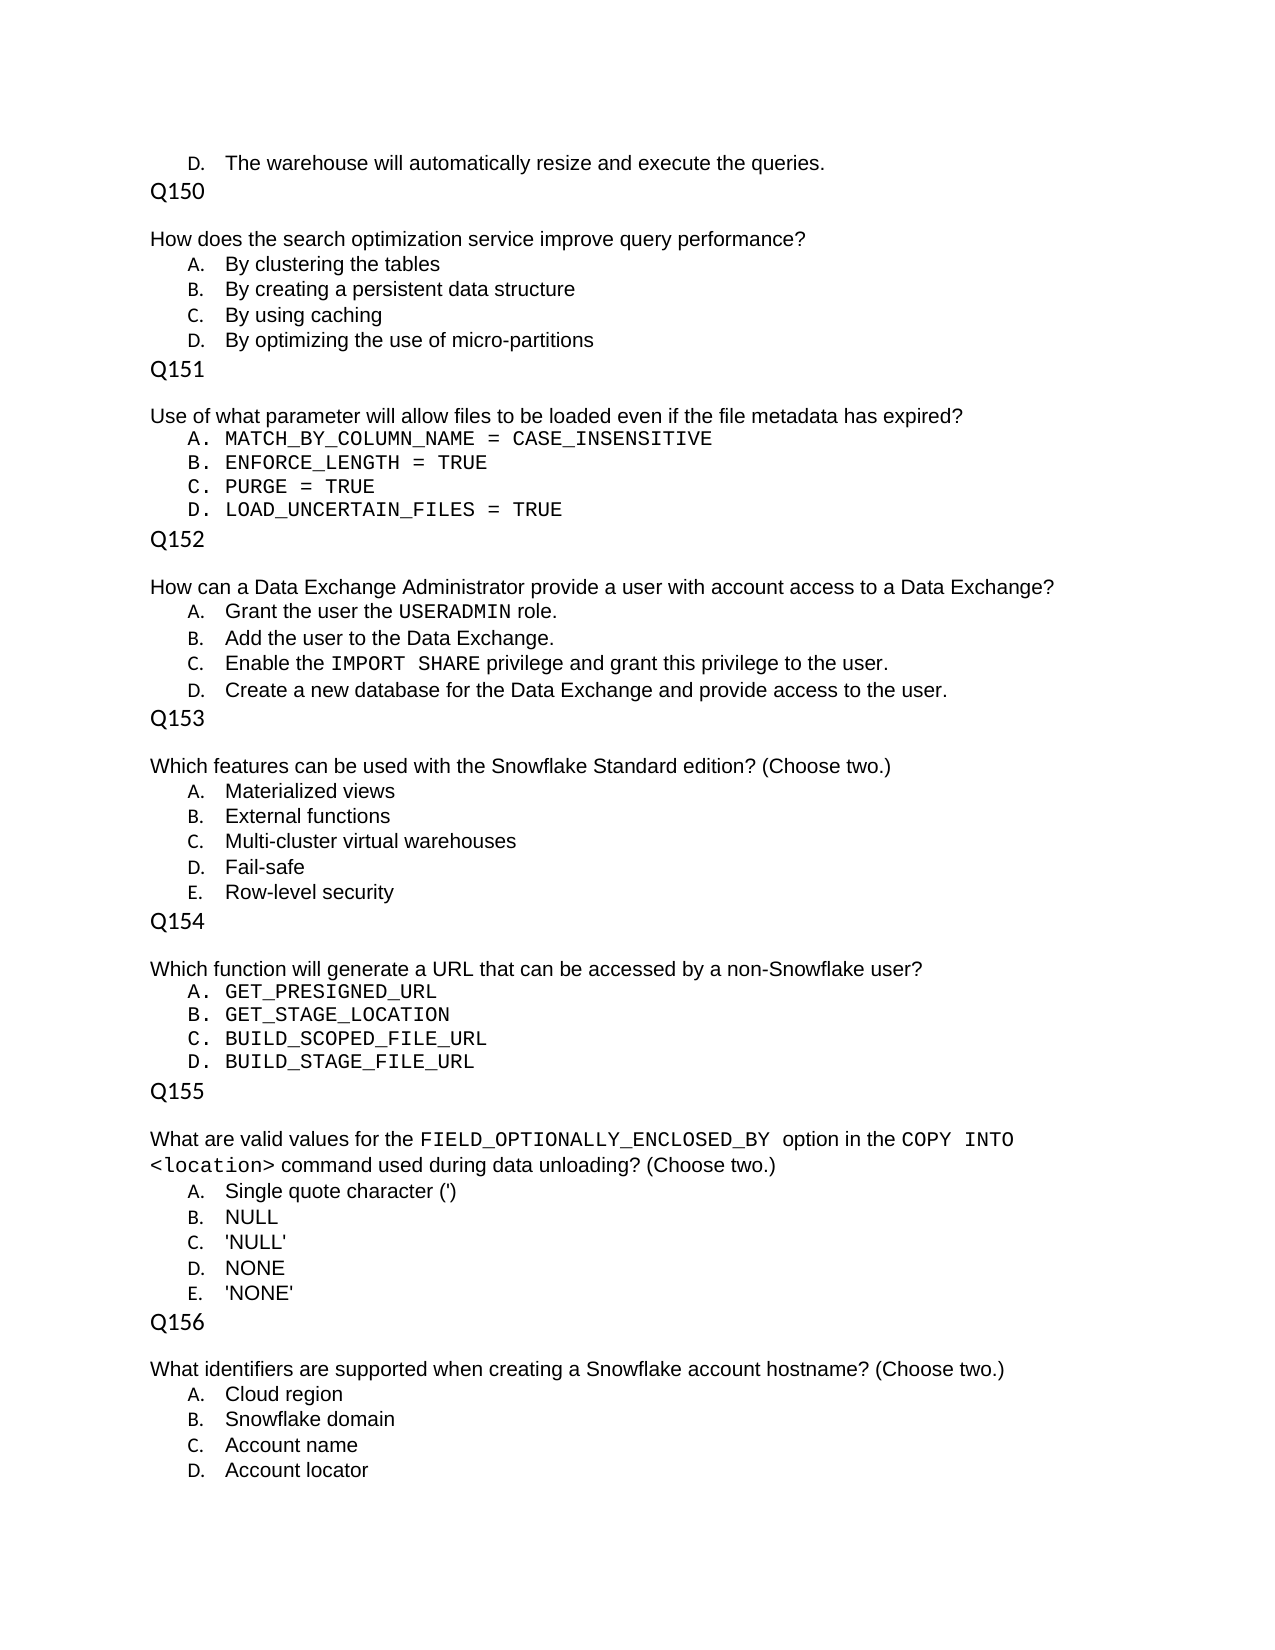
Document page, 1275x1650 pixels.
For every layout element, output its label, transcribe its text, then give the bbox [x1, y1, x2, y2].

list By creating a persistent data structure [187, 276, 1125, 302]
list Row-level security [187, 879, 1125, 905]
list Account name [187, 1432, 1125, 1457]
list MATCH_BY_COLUMN_NAME = CASE_INSENSITIVE [187, 428, 1125, 452]
list By optimizing the use of micro-partitions [187, 327, 1125, 353]
text Which features can be used with the Snowflake Standard edition? (Choose two.) [150, 754, 1125, 778]
list Create a new database for the Data Exchange and provide access to the user. [187, 677, 1125, 702]
list Snowflake domain [187, 1407, 1125, 1432]
text How can a Data Exchange Administrator provide a user with account access to a Data Exchange? [150, 574, 1125, 598]
list Materialized views [187, 778, 1125, 803]
list BUILD_SCOPED_FILE_URL [187, 1028, 1125, 1052]
text Which function will generate a URL that can be accessed by a non-Snowflake user? [150, 957, 1125, 981]
list NULL [187, 1204, 1125, 1229]
list GET_STAGE_LOCATION [187, 1004, 1125, 1028]
text What identifiers are supported when creating a Snowflake account hostname? (Choose two.) [150, 1357, 1125, 1381]
text How does the search optimization service improve query performance? [150, 227, 1125, 251]
list Grant the user the USERADMIN role. [187, 598, 1125, 625]
text Q150 [150, 175, 1125, 206]
text Q155 [150, 1075, 1125, 1106]
list Add the user to the Data Exchange. [187, 625, 1125, 650]
list 'NONE' [187, 1280, 1125, 1306]
text Q153 [150, 702, 1125, 733]
text Q152 [150, 523, 1125, 553]
list Cloud region [187, 1381, 1125, 1407]
list By using caching [187, 302, 1125, 327]
list 'NULL' [187, 1229, 1125, 1255]
list Multi-cluster virtual warehouses [187, 829, 1125, 854]
text Use of what parameter will allow files to be loaded even if the file metadata has expired? [150, 404, 1125, 428]
list External functions [187, 803, 1125, 829]
list PURGE = TRUE [187, 476, 1125, 499]
list NONE [187, 1255, 1125, 1280]
list Single quote character (') [187, 1178, 1125, 1204]
list Fail-safe [187, 854, 1125, 879]
text Q154 [150, 905, 1125, 936]
list The warehouse will automatically resize and execute the queries. [187, 150, 1125, 175]
text What are valid values for the FIELD_OPTIONALLY_ENCLOSED_BY option in the COPY INTO <location> command used during data unloading? (Choose two.) [150, 1127, 1125, 1178]
list LOAD_UNCERTAIN_FILES = TRUE [187, 499, 1125, 523]
text Q151 [150, 353, 1125, 383]
text Q156 [150, 1306, 1125, 1336]
list GET_PRESIGNED_URL [187, 981, 1125, 1004]
list ENFORCE_LENGTH = TRUE [187, 452, 1125, 476]
list BUILD_STAGE_FILE_URL [187, 1052, 1125, 1075]
list By clustering the tables [187, 251, 1125, 276]
list Enable the IMPORT SHARE privilege and grant this privilege to the user. [187, 650, 1125, 677]
list Account locator [187, 1457, 1125, 1483]
